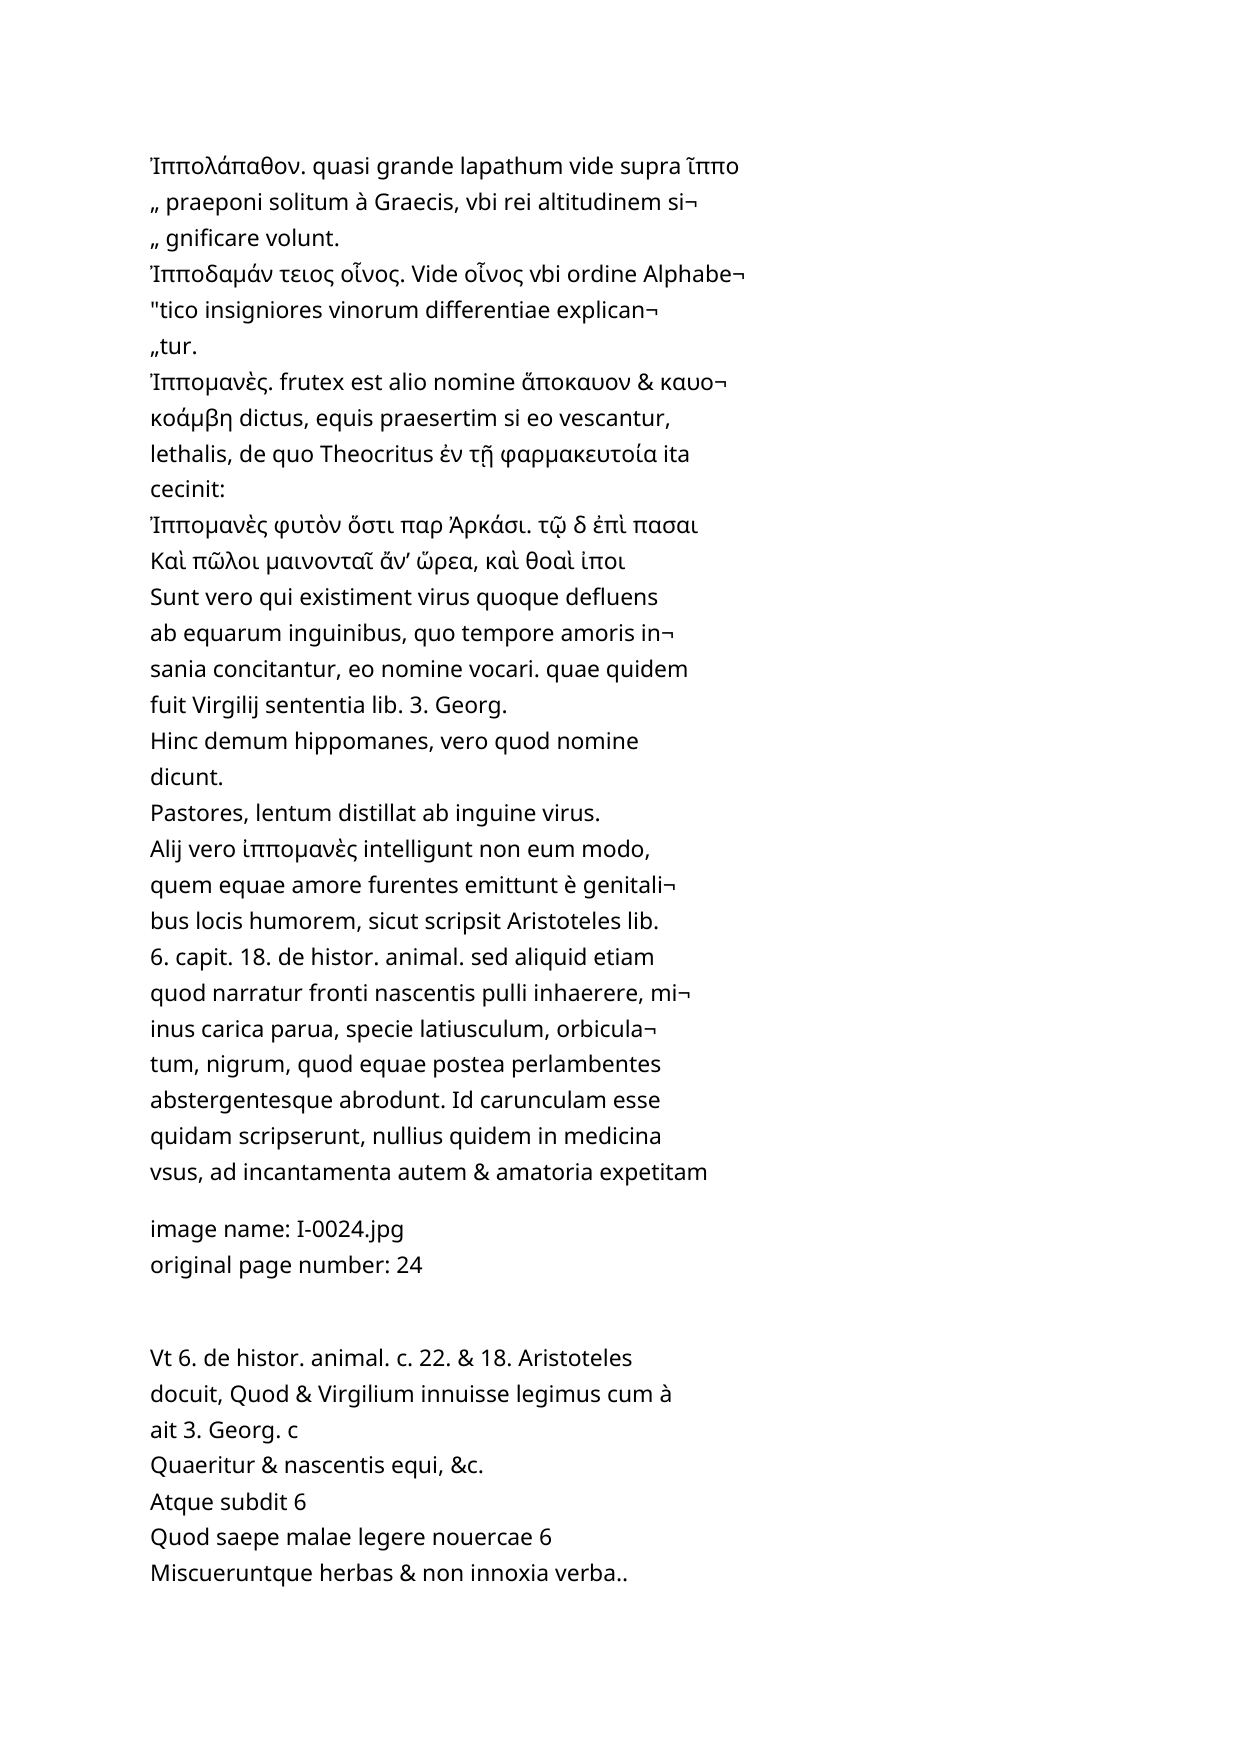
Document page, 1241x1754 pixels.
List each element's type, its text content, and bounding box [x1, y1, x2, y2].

text image name: Ι-0024.jpg original page number: 24 [150, 1213, 1090, 1316]
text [150, 150, 1090, 1187]
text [150, 1342, 1090, 1588]
